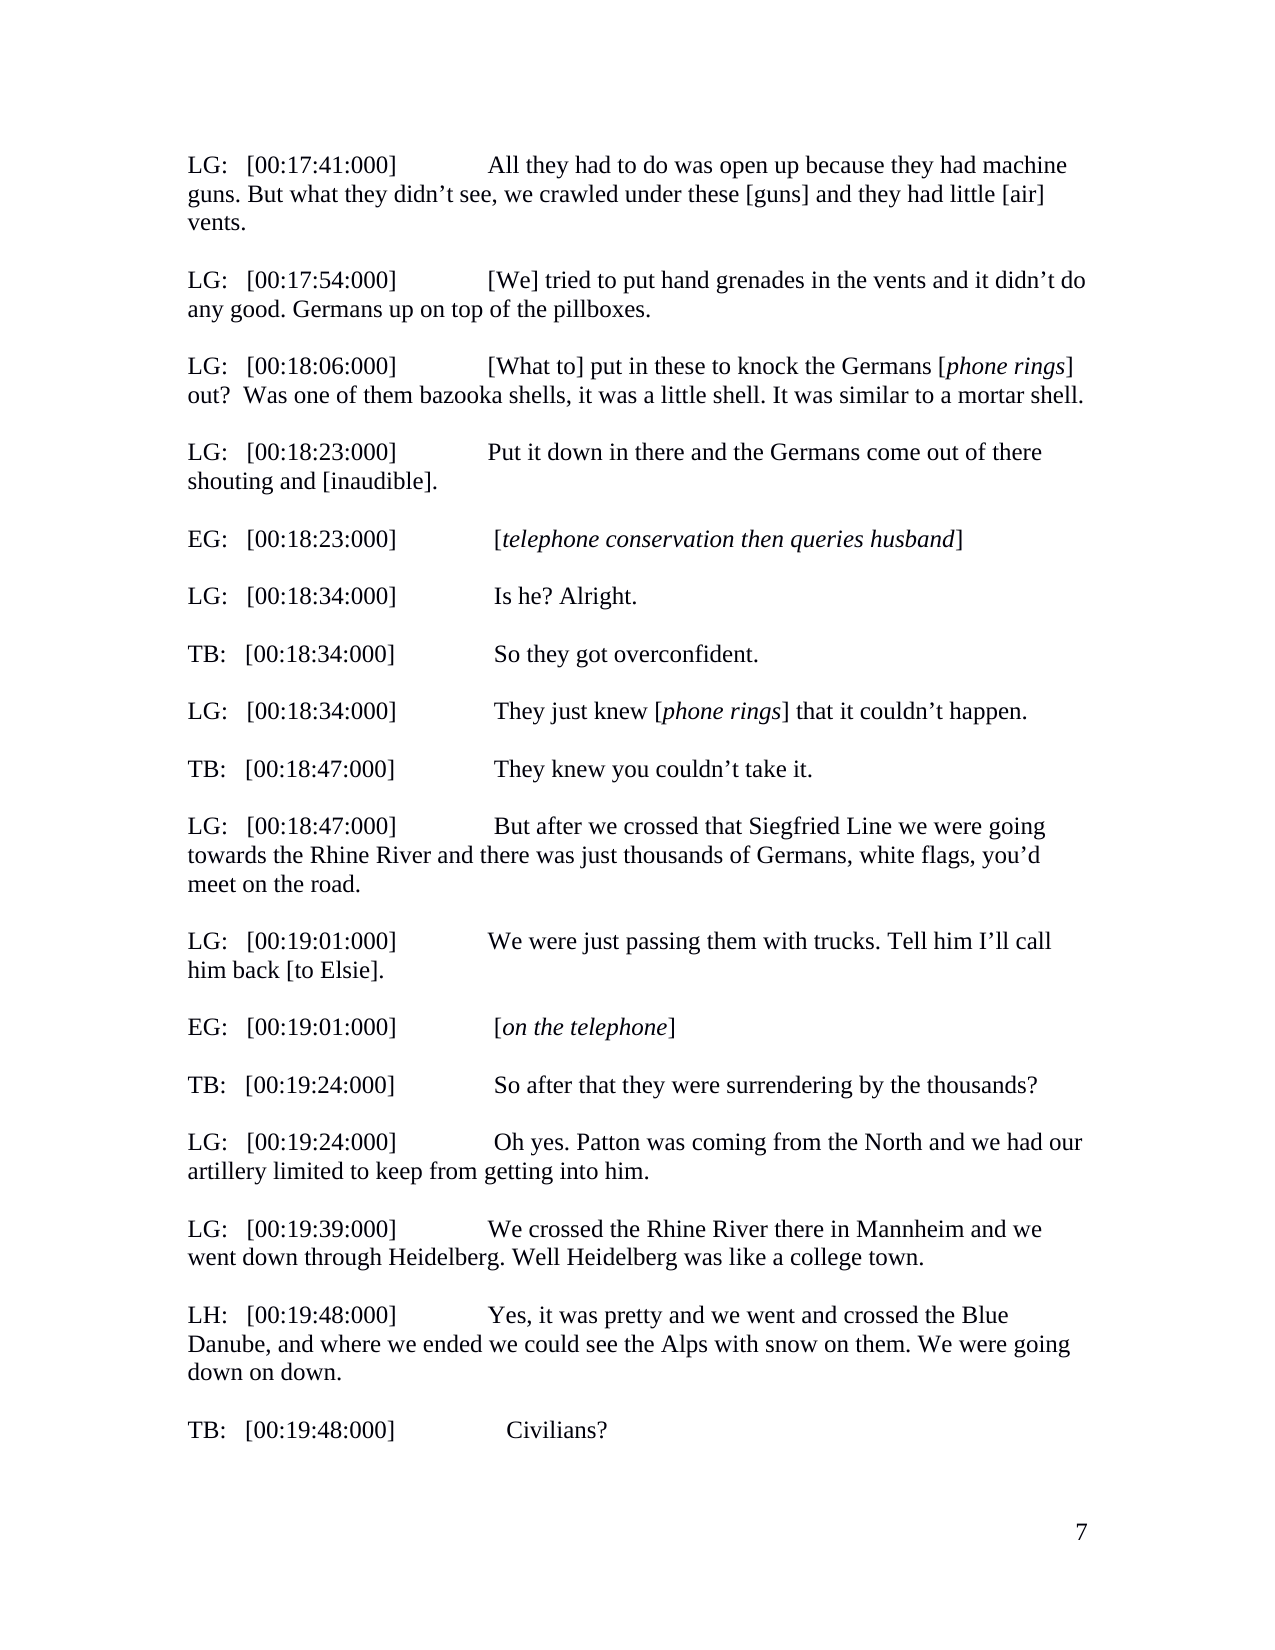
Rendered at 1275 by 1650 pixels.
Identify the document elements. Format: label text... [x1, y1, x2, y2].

text LG: [00:18:23:000] Put it down in there and the Germans come out of there shouting and [inaudible]. [187, 437, 1087, 495]
text LH: [00:19:48:000] Yes, it was pretty and we went and crossed the Blue Danube, and where we ended we could see the Alps with snow on them. We were going down on down. [187, 1300, 1087, 1386]
text LG: [00:18:06:000] [What to] put in these to knock the Germans [phone rings] out? Was one of them bazooka shells, it was a little shell. It was similar to a mortar shell. [187, 351, 1087, 409]
text LG: [00:17:54:000] [We] tried to put hand grenades in the vents and it didn’t do any good. Germans up on top of the pillboxes. [187, 265, 1087, 322]
text EG: [00:19:01:000] [on the telephone] [187, 1012, 1087, 1041]
text LG: [00:19:01:000] We were just passing them with trucks. Tell him I’ll call him back [to Elsie]. [187, 926, 1087, 984]
text TB: [00:19:24:000] So after that they were surrendering by the thousands? [187, 1070, 1087, 1099]
text LG: [00:18:47:000] But after we crossed that Siegfried Line we were going towards the Rhine River and there was just thousands of Germans, white flags, you’d meet on the road. [187, 811, 1087, 897]
text LG: [00:19:39:000] We crossed the Rhine River there in Mannheim and we went down through Heidelberg. Well Heidelberg was like a college town. [187, 1214, 1087, 1271]
text LG: [00:18:34:000] Is he? Alright. [187, 581, 1087, 610]
text LG: [00:18:34:000] They just knew [phone rings] that it couldn’t happen. [187, 696, 1087, 725]
text TB: [00:18:34:000] So they got overconfident. [187, 639, 1087, 667]
text TB: [00:18:47:000] They knew you couldn’t take it. [187, 754, 1087, 782]
text LG: [00:19:24:000] Oh yes. Patton was coming from the North and we had our artillery limited to keep from getting into him. [187, 1127, 1087, 1185]
text TB: [00:19:48:000] Civilians? [187, 1415, 1087, 1444]
text EG: [00:18:23:000] [telephone conservation then queries husband] [187, 524, 1087, 552]
text LG: [00:17:41:000] All they had to do was open up because they had machine guns. But what they didn’t see, we crawled under these [guns] and they had little [air] vents. [187, 150, 1087, 236]
